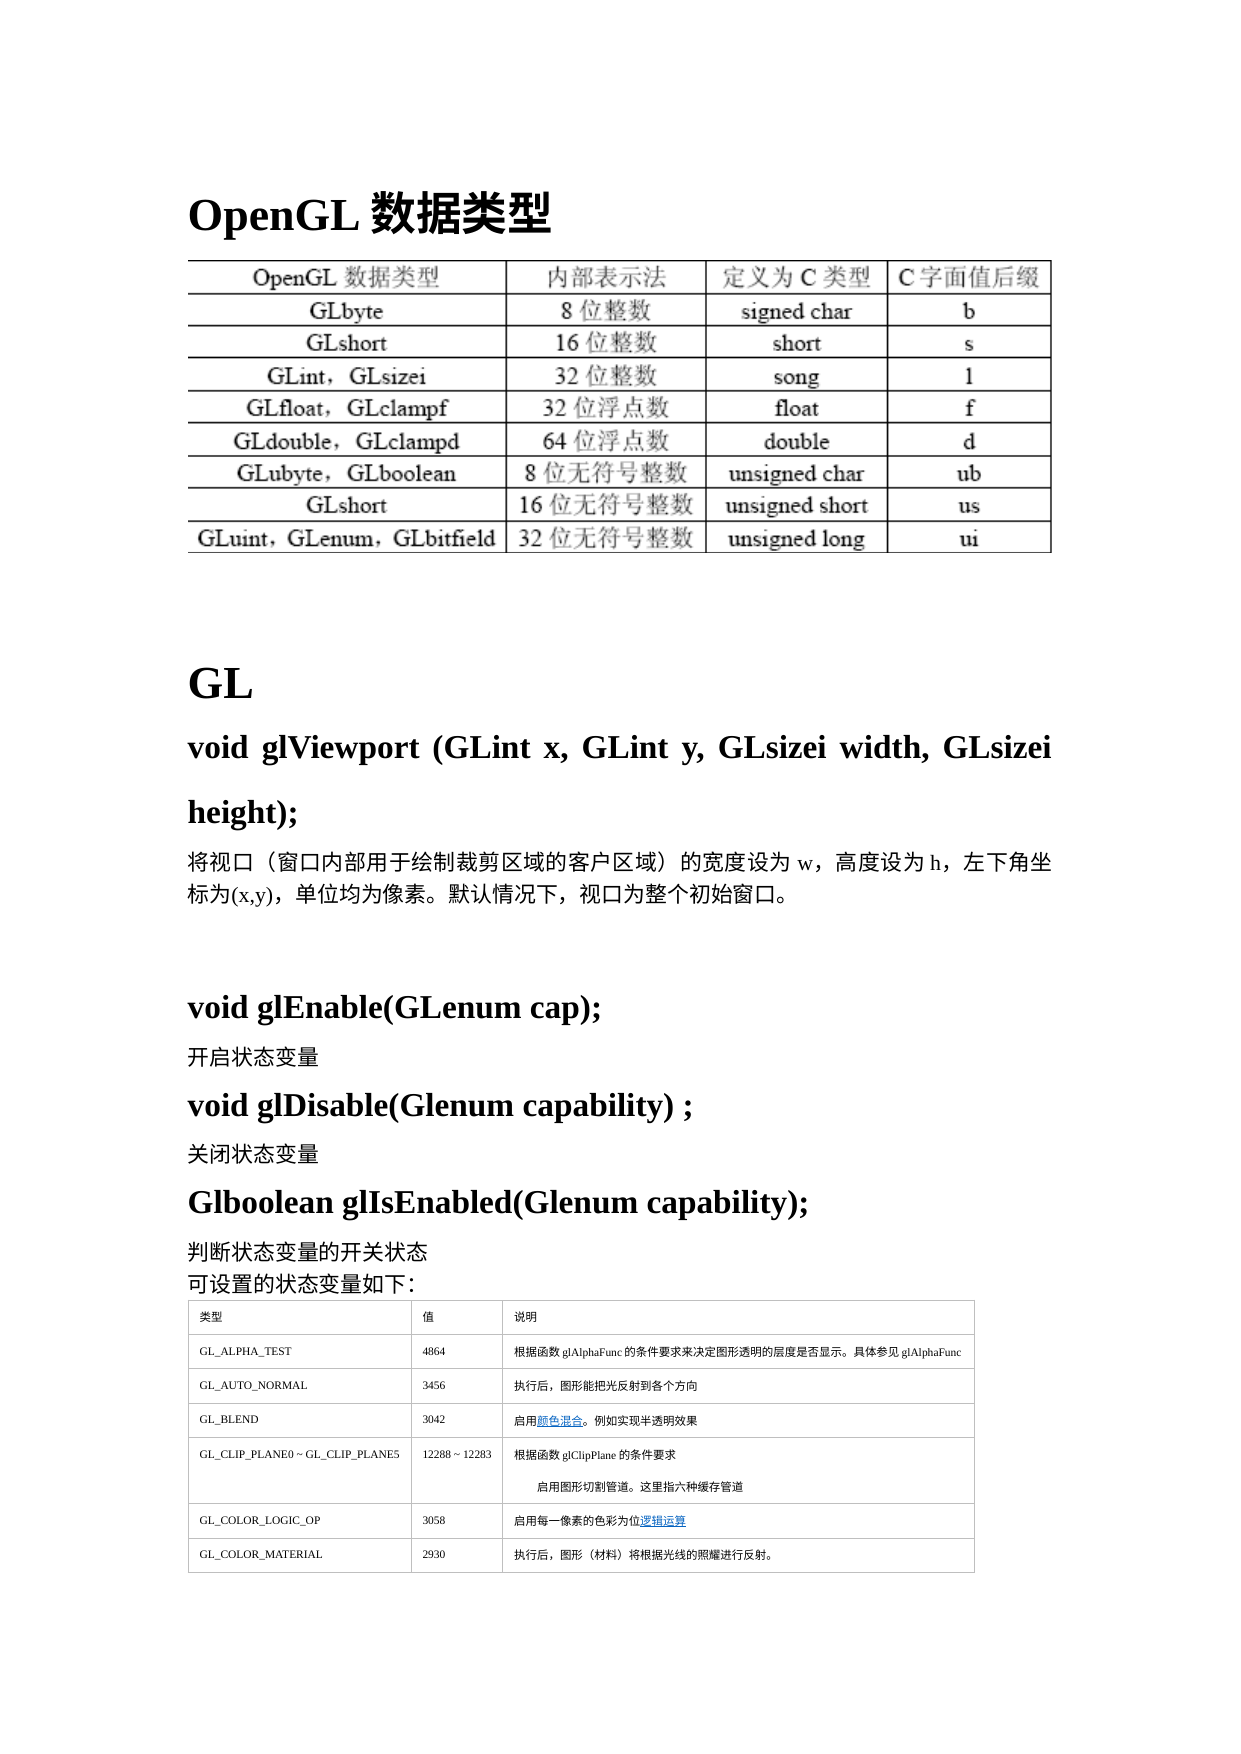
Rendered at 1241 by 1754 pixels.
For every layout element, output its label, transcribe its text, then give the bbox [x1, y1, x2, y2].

table_cell 2930 [412, 1539, 502, 1572]
table_cell 3042 [412, 1404, 502, 1437]
table_cell 根据函数glAlphaFunc的条件要求来决定图形透明的层度是否显示。具体参见glAlphaFunc [503, 1335, 974, 1368]
table_cell 4864 [412, 1335, 502, 1368]
table_cell GL_BLEND [189, 1404, 411, 1437]
table_cell GL_COLOR_MATERIAL [189, 1539, 411, 1572]
text 关闭状态变量 [187, 1137, 1053, 1169]
text void glViewport (GLint x, GLint y, GLsizei width, GLsizei height); [187, 714, 1053, 844]
table_cell GL_COLOR_LOGIC_OP [189, 1504, 411, 1537]
table_cell GL_CLIP_PLANE0 ~ GL_CLIP_PLANE5 [189, 1438, 411, 1503]
text 将视口（窗口内部用于绘制裁剪区域的客户区域）的宽度设为w，高度设为h，左下角坐标为(x,y)，单位均为像素。默认情况下，视口为整个初始窗口。 [187, 844, 1053, 909]
table_cell 启用颜色混合。例如实现半透明效果 [503, 1404, 974, 1437]
table_cell 3058 [412, 1504, 502, 1537]
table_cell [503, 1539, 974, 1572]
table_cell 3456 [412, 1369, 502, 1403]
table_header 类型 [189, 1301, 411, 1334]
text void glEnable(GLenum cap); [187, 974, 1053, 1039]
text 可设置的状态变量如下： [187, 1267, 1053, 1299]
text 开启状态变量 [187, 1039, 1053, 1072]
text Glboolean glIsEnabled(Glenum capability); [187, 1169, 1053, 1234]
table_header 值 [412, 1301, 502, 1334]
table_cell 执行后，图形能把光反射到各个方向 [503, 1369, 974, 1403]
text GL [187, 649, 1053, 714]
text 判断状态变量的开关状态 [187, 1234, 1053, 1267]
text OpenGL数据类型 [187, 162, 1053, 259]
table_cell 根据函数glClipPlane的条件要求 启用图形切割管道。这里指六种缓存管道 [503, 1438, 974, 1503]
table_cell 启用每一像素的色彩为位逻辑运算 [503, 1504, 974, 1537]
table_header 说明 [503, 1301, 974, 1334]
table_cell 12288 ~ 12283 [412, 1438, 502, 1503]
text void glDisable(Glenum capability) ; [187, 1072, 1053, 1137]
table_cell GL_AUTO_NORMAL [189, 1369, 411, 1403]
table_cell GL_ALPHA_TEST [189, 1335, 411, 1368]
